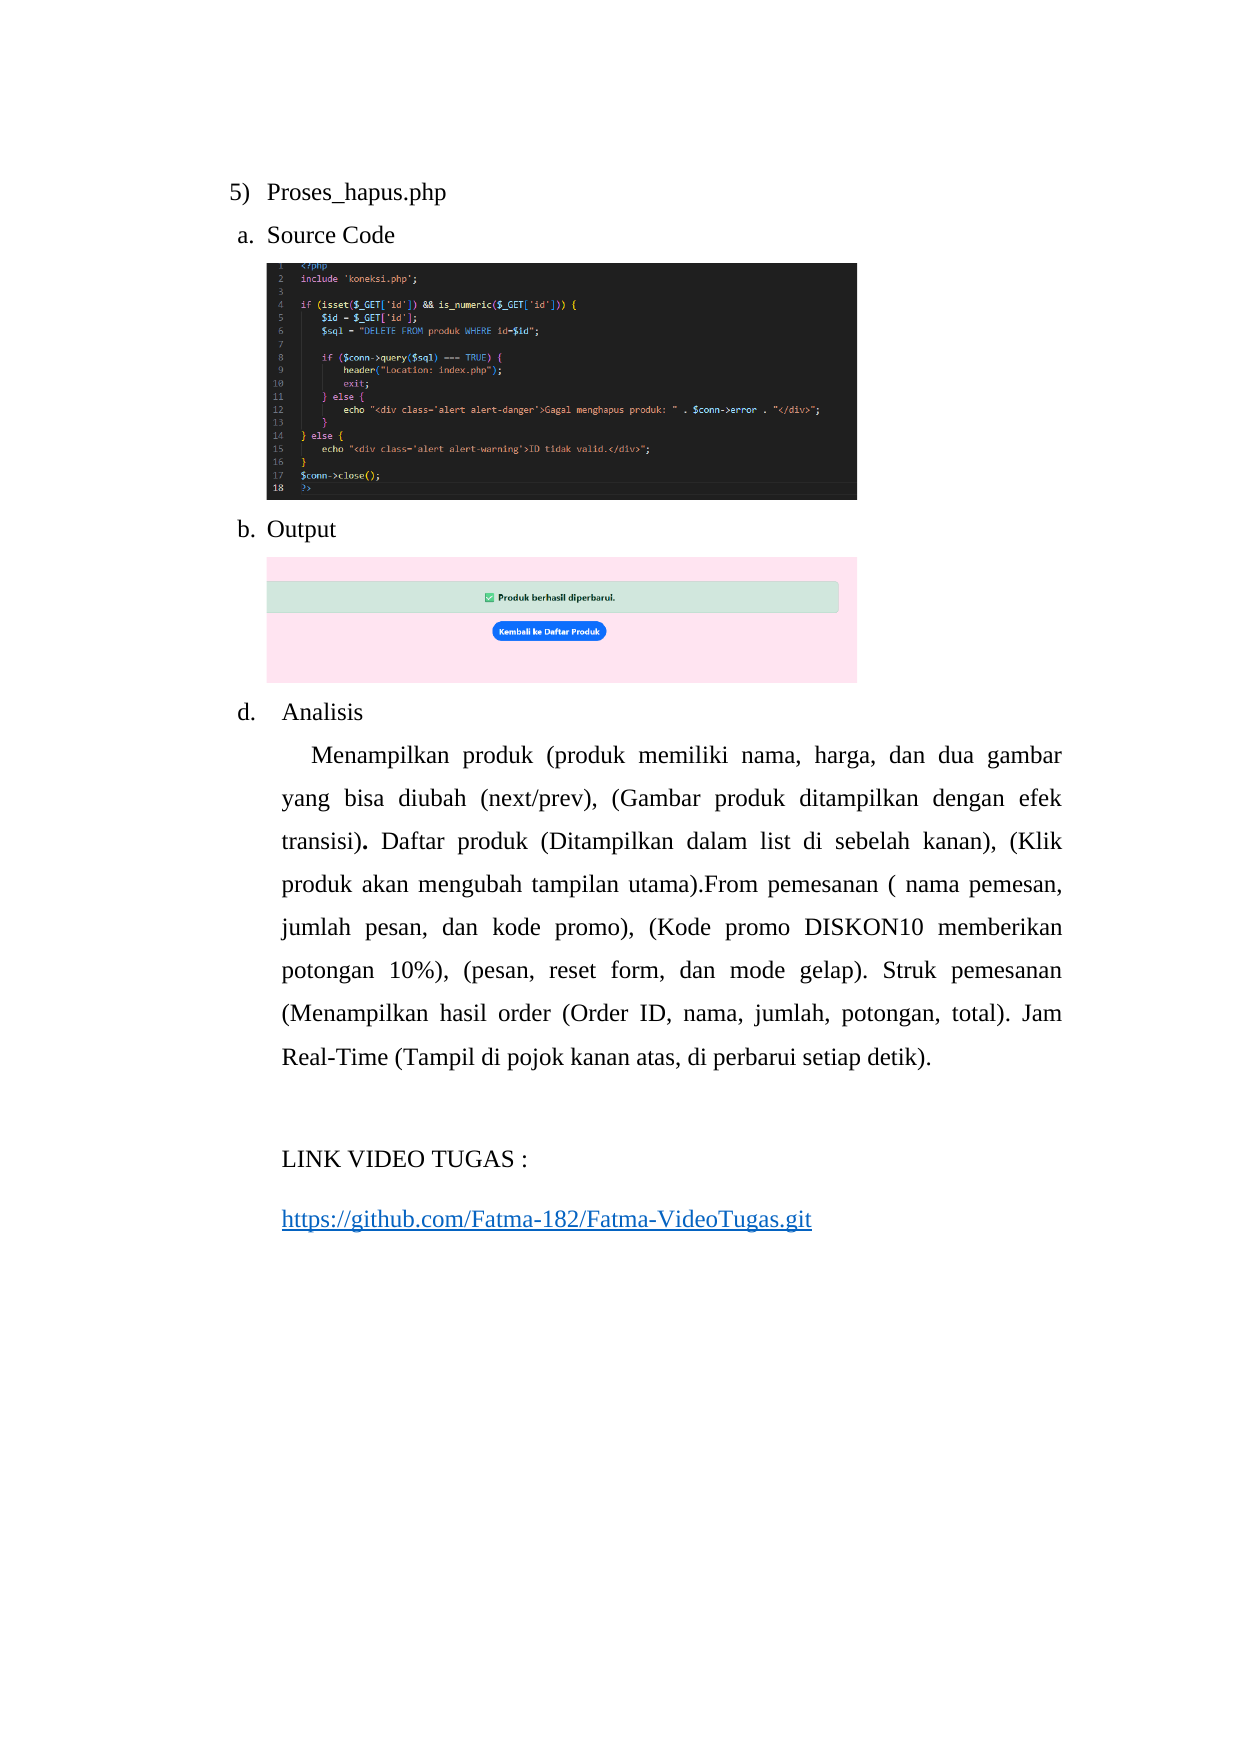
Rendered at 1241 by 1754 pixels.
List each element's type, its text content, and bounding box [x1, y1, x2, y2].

picture [266, 557, 858, 683]
list Source Code [237, 220, 1063, 249]
list Menampilkan produk (produk memiliki nama, harga, dan dua gambar yang bisa diubah (next/prev), (Gambar produk ditampilkan dengan efek transisi). Daftar produk (Ditampilkan dalam list di sebelah kanan), (Klik produk akan mengubah tampilan utama).From pemesanan ( nama pemesan, jumlah pesan, dan kode promo), (Kode promo DISKON10 memberikan potongan 10%), (pesan, reset form, dan mode gelap). Struk pemesanan (Menampilkan hasil order (Order ID, nama, jumlah, potongan, total). Jam Real-Time (Tampil di pojok kanan atas, di perbarui setiap detik). [281, 740, 1063, 1070]
picture [266, 263, 858, 500]
list Proses_hapus.php [229, 177, 1063, 206]
list Output [237, 514, 1063, 543]
list Analisis [237, 697, 1063, 725]
text https://github.com/Fatma-182/Fatma-VideoTugas.git [237, 1204, 1063, 1233]
text LINK VIDEO TUGAS : [281, 1144, 1063, 1173]
